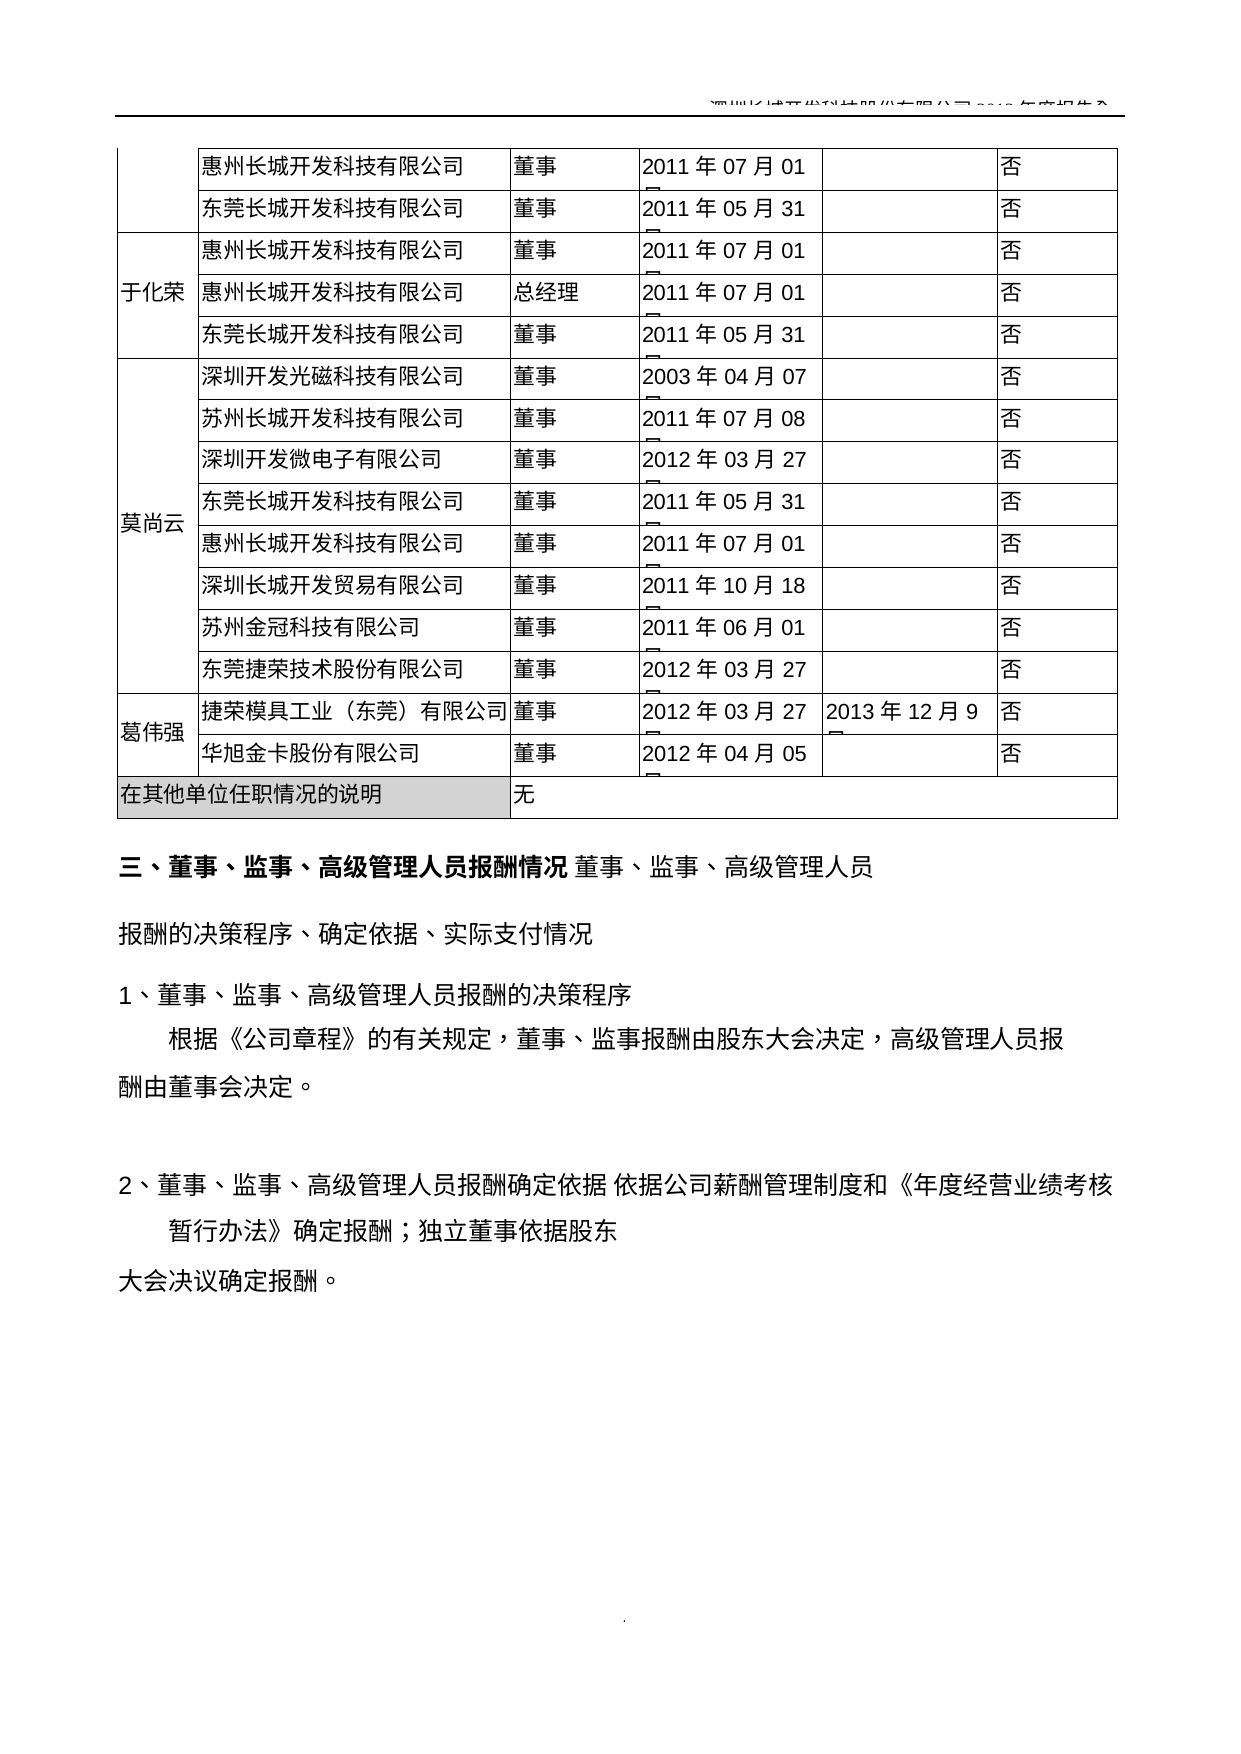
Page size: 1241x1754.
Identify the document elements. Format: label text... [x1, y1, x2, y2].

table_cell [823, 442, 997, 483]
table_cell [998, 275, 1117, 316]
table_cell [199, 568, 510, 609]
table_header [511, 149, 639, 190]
text 根据《公司章程》的有关规定，董事、监事报酬由股东大会决定，高级管理人员报 酬由董事会决定。 [118, 1022, 1067, 1103]
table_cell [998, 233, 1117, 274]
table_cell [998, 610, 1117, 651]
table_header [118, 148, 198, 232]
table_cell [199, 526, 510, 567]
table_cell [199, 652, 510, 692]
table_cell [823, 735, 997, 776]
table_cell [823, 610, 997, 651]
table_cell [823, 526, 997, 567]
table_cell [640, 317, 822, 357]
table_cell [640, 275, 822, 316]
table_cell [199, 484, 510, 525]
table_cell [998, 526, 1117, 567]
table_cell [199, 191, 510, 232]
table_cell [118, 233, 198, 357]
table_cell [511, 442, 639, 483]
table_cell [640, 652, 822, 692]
text 2、董事、监事、高级管理人员报酬确定依据 依据公司薪酬管理制度和《年度经营业绩考核暂行办法》确定报酬；独立董事依据股东 [118, 1168, 1123, 1247]
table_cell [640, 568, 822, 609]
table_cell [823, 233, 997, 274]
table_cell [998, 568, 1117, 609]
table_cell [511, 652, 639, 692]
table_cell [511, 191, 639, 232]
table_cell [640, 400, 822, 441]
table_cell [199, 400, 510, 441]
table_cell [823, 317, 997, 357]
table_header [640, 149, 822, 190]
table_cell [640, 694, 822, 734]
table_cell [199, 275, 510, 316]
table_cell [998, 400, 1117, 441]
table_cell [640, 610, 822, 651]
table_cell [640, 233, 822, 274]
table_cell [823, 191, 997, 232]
text 1、董事、监事、高级管理人员报酬的决策程序 [118, 983, 1123, 1010]
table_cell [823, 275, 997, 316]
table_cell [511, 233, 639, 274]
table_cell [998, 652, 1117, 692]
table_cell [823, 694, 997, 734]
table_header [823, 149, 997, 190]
text 三、董事、监事、高级管理人员报酬情况 董事、监事、高级管理人员报酬的决策程序、确定依据、实际支付情况 [118, 850, 895, 950]
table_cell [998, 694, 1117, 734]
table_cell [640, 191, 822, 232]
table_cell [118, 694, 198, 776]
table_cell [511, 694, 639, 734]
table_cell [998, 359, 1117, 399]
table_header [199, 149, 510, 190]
text 大会决议确定报酬。 [118, 1263, 1123, 1297]
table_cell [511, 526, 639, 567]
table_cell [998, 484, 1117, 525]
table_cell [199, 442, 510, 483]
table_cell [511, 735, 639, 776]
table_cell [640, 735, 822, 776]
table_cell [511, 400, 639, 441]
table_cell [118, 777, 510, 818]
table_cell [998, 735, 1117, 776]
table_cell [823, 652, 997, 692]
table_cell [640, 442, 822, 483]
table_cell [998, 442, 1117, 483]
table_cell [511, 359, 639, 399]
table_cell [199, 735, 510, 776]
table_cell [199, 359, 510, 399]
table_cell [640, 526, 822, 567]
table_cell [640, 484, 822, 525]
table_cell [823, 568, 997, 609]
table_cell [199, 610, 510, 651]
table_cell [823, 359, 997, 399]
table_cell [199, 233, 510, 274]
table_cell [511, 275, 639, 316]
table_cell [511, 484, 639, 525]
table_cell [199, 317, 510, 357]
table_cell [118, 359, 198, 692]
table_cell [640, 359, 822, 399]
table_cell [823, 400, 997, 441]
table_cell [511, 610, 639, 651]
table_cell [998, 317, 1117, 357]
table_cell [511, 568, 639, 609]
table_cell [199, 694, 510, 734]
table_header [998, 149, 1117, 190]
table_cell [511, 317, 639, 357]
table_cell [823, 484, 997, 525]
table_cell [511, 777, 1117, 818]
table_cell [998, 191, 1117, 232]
